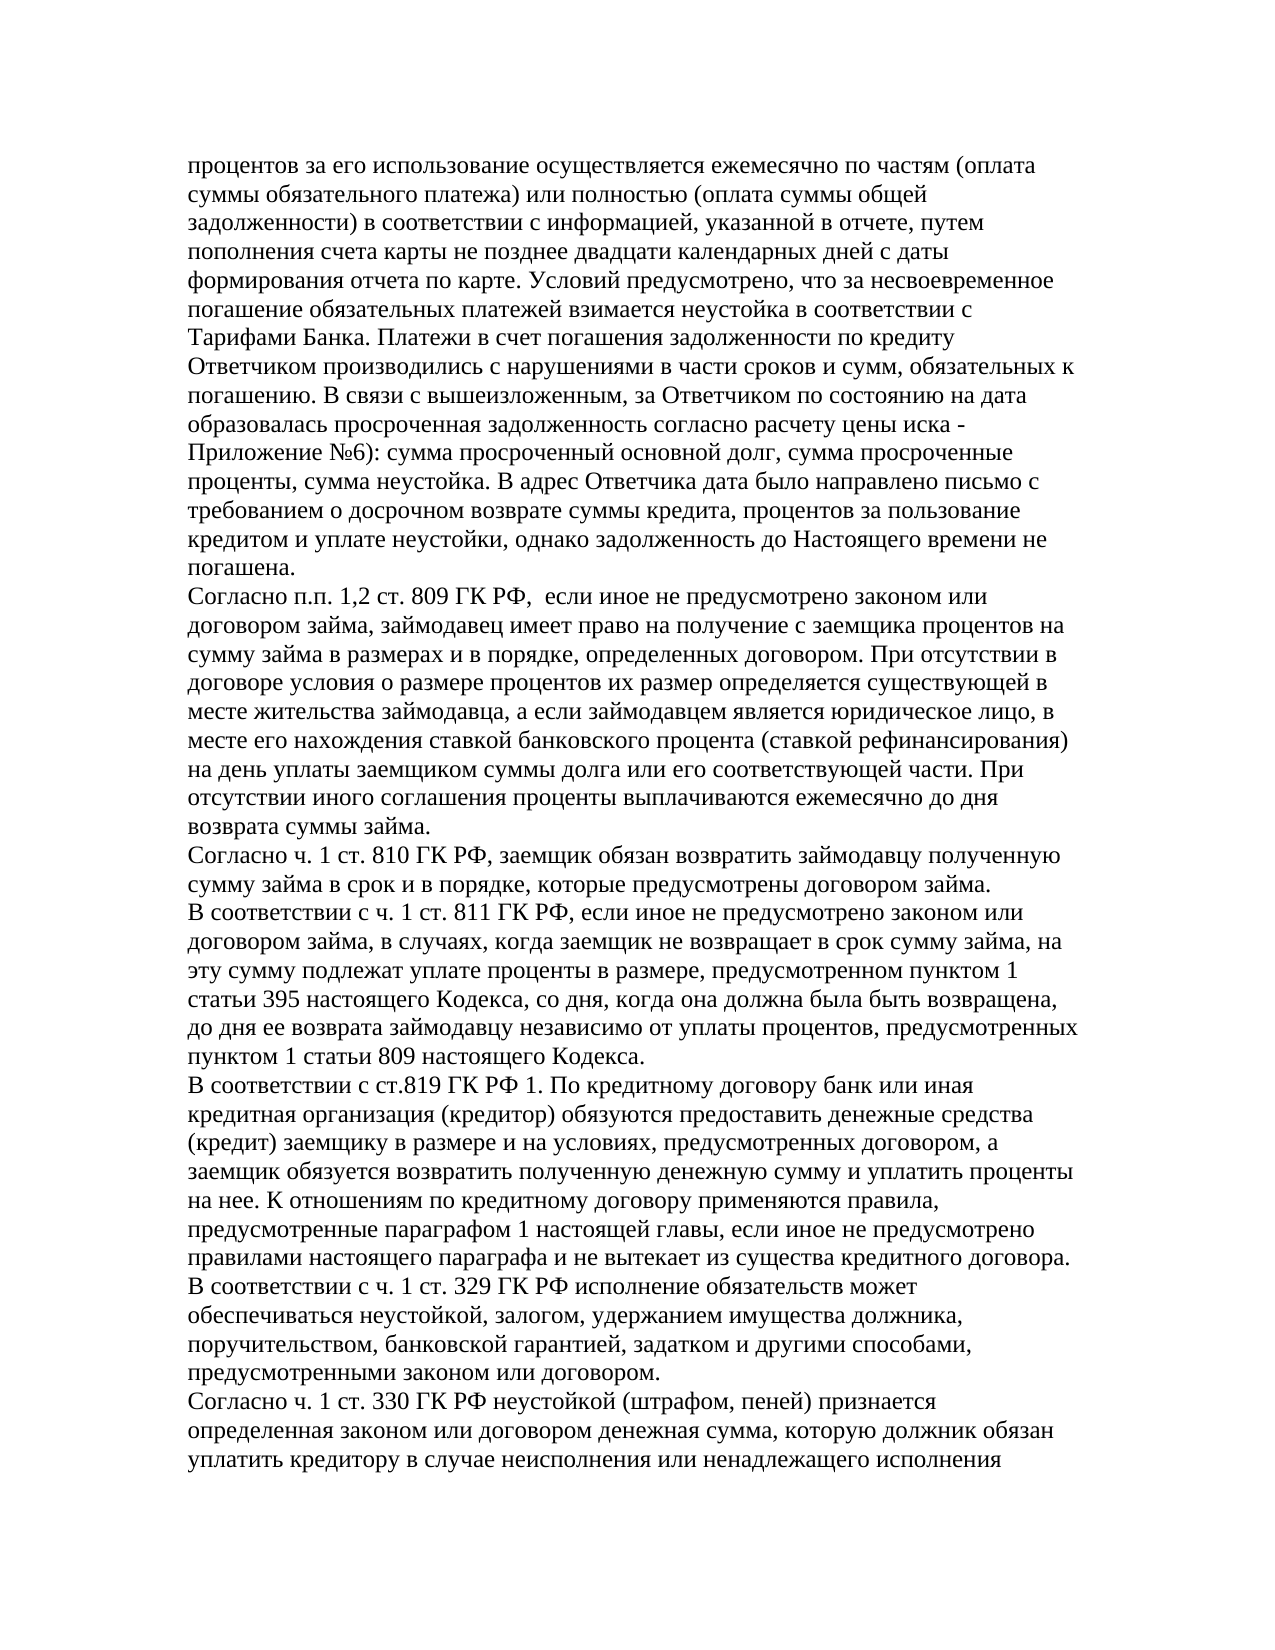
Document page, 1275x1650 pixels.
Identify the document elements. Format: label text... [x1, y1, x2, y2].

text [187, 150, 1087, 581]
text В соответствии с ч. 1 ст. 329 ГК РФ исполнение обязательств может обеспечиваться неустойкой, залогом, удержанием имущества должника, поручительством, банковской гарантией, задатком и другими способами, предусмотренными законом или договором. [187, 1271, 1087, 1386]
text В соответствии с ст.819 ГК РФ 1. По кредитному договору банк или иная кредитная организация (кредитор) обязуются предоставить денежные средства (кредит) заемщику в размере и на условиях, предусмотренных договором, а заемщик обязуется возвратить полученную денежную сумму и уплатить проценты на нее. К отношениям по кредитному договору применяются правила, предусмотренные параграфом 1 настоящей главы, если иное не предусмотрено правилами настоящего параграфа и не вытекает из существа кредитного договора. [187, 1070, 1087, 1271]
text Согласно п.п. 1,2 ст. 809 ГК РФ, если иное не предусмотрено законом или договором займа, займодавец имеет право на получение с заемщика процентов на сумму займа в размерах и в порядке, определенных договором. При отсутствии в договоре условия о размере процентов их размер определяется существующей в месте жительства займодавца, а если займодавцем является юридическое лицо, в месте его нахождения ставкой банковского процента (ставкой рефинансирования) на день уплаты заемщиком суммы долга или его соответствующей части. При отсутствии иного соглашения проценты выплачиваются ежемесячно до дня возврата суммы займа. [187, 581, 1087, 840]
text В соответствии с ч. 1 ст. 811 ГК РФ, если иное не предусмотрено законом или договором займа, в случаях, когда заемщик не возвращает в срок сумму займа, на эту сумму подлежат уплате проценты в размере, предусмотренном пунктом 1 статьи 395 настоящего Кодекса, со дня, когда она должна была быть возвращена, до дня ее возврата займодавцу независимо от уплаты процентов, предусмотренных пунктом 1 статьи 809 настоящего Кодекса. [187, 897, 1087, 1070]
